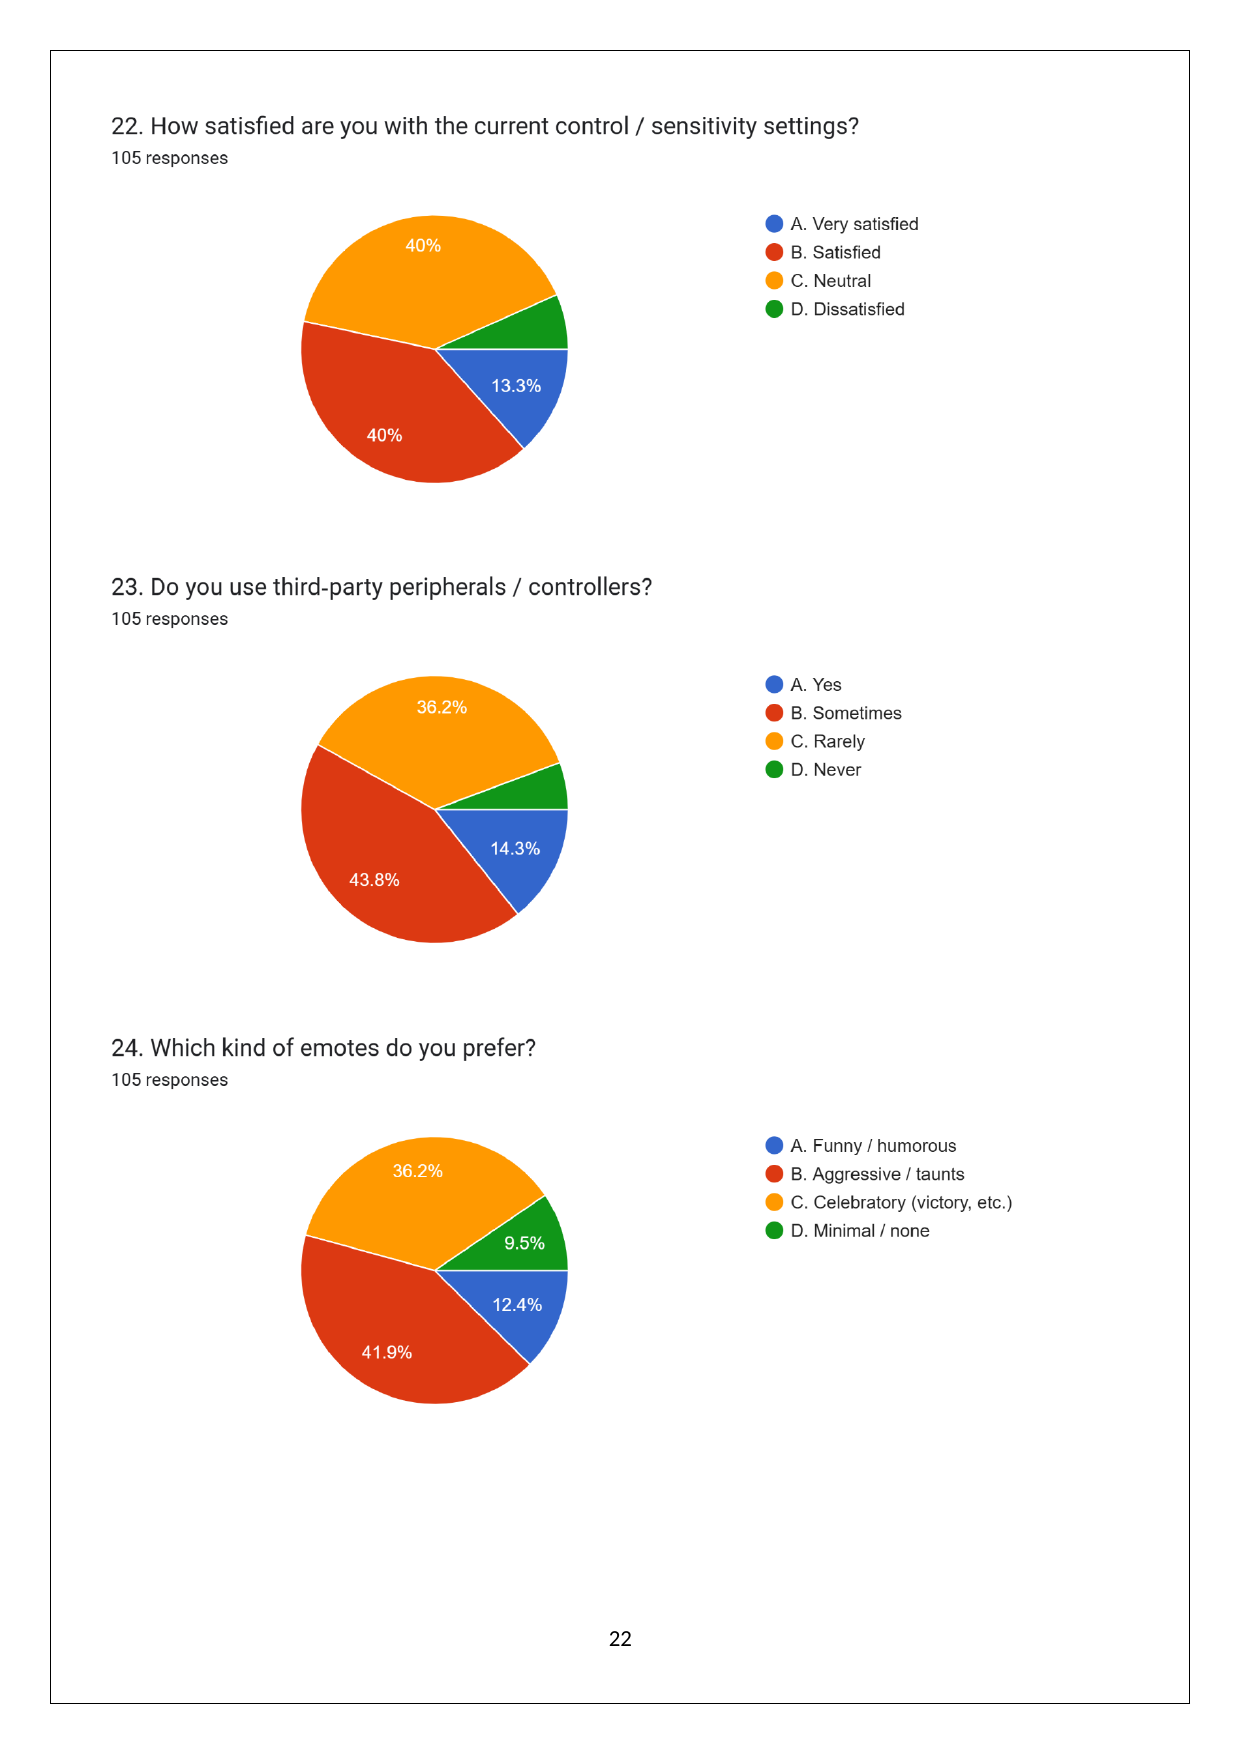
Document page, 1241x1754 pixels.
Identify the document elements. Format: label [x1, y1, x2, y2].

picture [75, 996, 1166, 1455]
picture [75, 535, 1166, 994]
picture [75, 75, 1166, 534]
